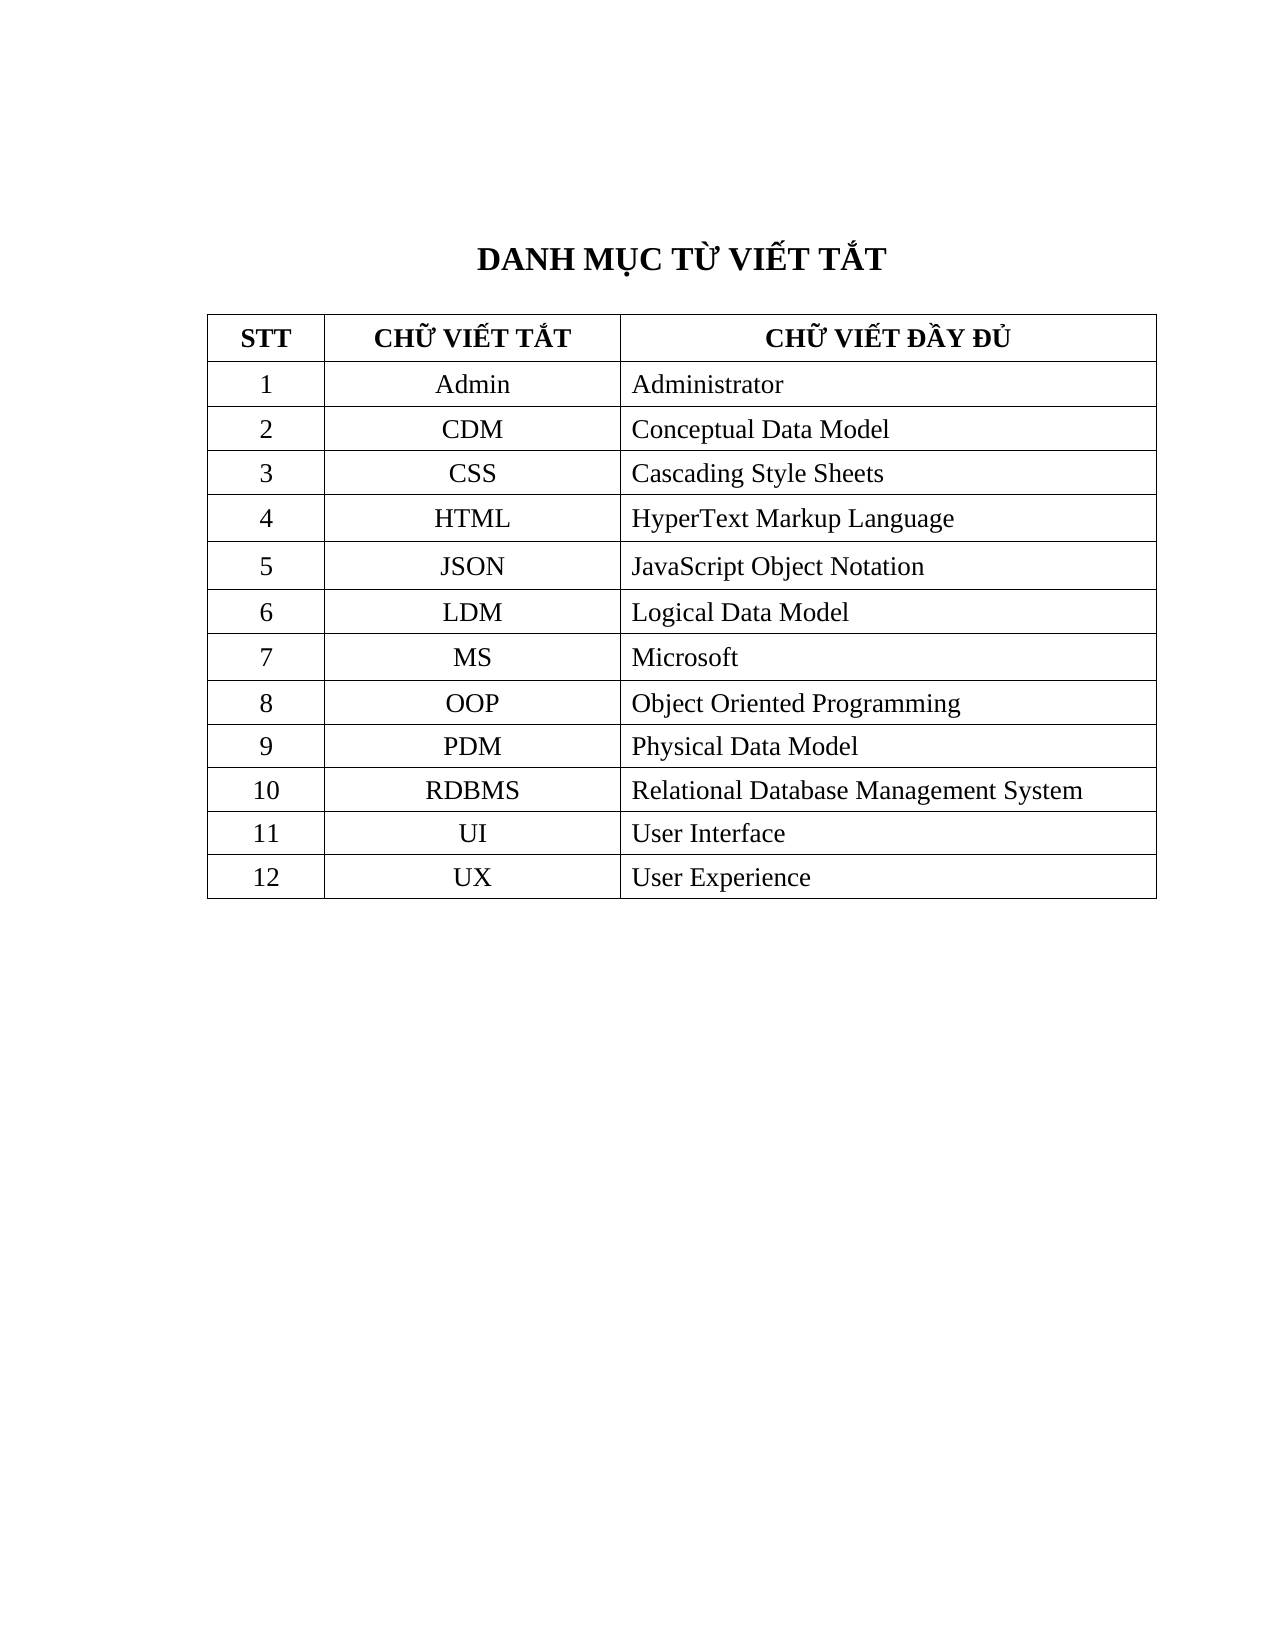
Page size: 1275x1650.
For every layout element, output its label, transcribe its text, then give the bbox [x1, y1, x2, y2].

table_cell CSS [325, 451, 620, 494]
table_cell Microsoft [621, 634, 1156, 680]
table_cell 10 [208, 768, 324, 811]
table_cell HTML [325, 495, 620, 541]
table_cell CDM [325, 407, 620, 450]
table_cell HyperText Markup Language [621, 495, 1156, 541]
table_cell 7 [208, 634, 324, 680]
table_header STT [208, 315, 324, 361]
table_cell 5 [208, 542, 324, 589]
table_cell 3 [208, 451, 324, 494]
table_cell MS [325, 634, 620, 680]
table_cell UX [325, 855, 620, 897]
table_cell 4 [208, 495, 324, 541]
table_cell UI [325, 812, 620, 854]
table_cell LDM [325, 590, 620, 633]
table_cell Physical Data Model [621, 725, 1156, 767]
table_cell RDBMS [325, 768, 620, 811]
table_header CHỮ VIẾT ĐẦY ĐỦ [621, 315, 1156, 361]
table_cell Administrator [621, 362, 1156, 406]
table_cell 8 [208, 681, 324, 724]
table_cell 11 [208, 812, 324, 854]
table_cell 9 [208, 725, 324, 767]
table_header CHỮ VIẾT TẮT [325, 315, 620, 361]
table_cell JSON [325, 542, 620, 589]
text DANH MỤC TỪ VIẾT TẮT [207, 239, 1157, 278]
table_cell 12 [208, 855, 324, 897]
table_cell Cascading Style Sheets [621, 451, 1156, 494]
table_cell JavaScript Object Notation [621, 542, 1156, 589]
table_cell 2 [208, 407, 324, 450]
table_cell Logical Data Model [621, 590, 1156, 633]
table_cell Relational Database Management System [621, 768, 1156, 811]
table_cell 6 [208, 590, 324, 633]
table_cell OOP [325, 681, 620, 724]
table_cell PDM [325, 725, 620, 767]
table_cell 1 [208, 362, 324, 406]
table_cell User Interface [621, 812, 1156, 854]
table_cell Conceptual Data Model [621, 407, 1156, 450]
table_cell User Experience [621, 855, 1156, 897]
table_cell Admin [325, 362, 620, 406]
table_cell Object Oriented Programming [621, 681, 1156, 724]
